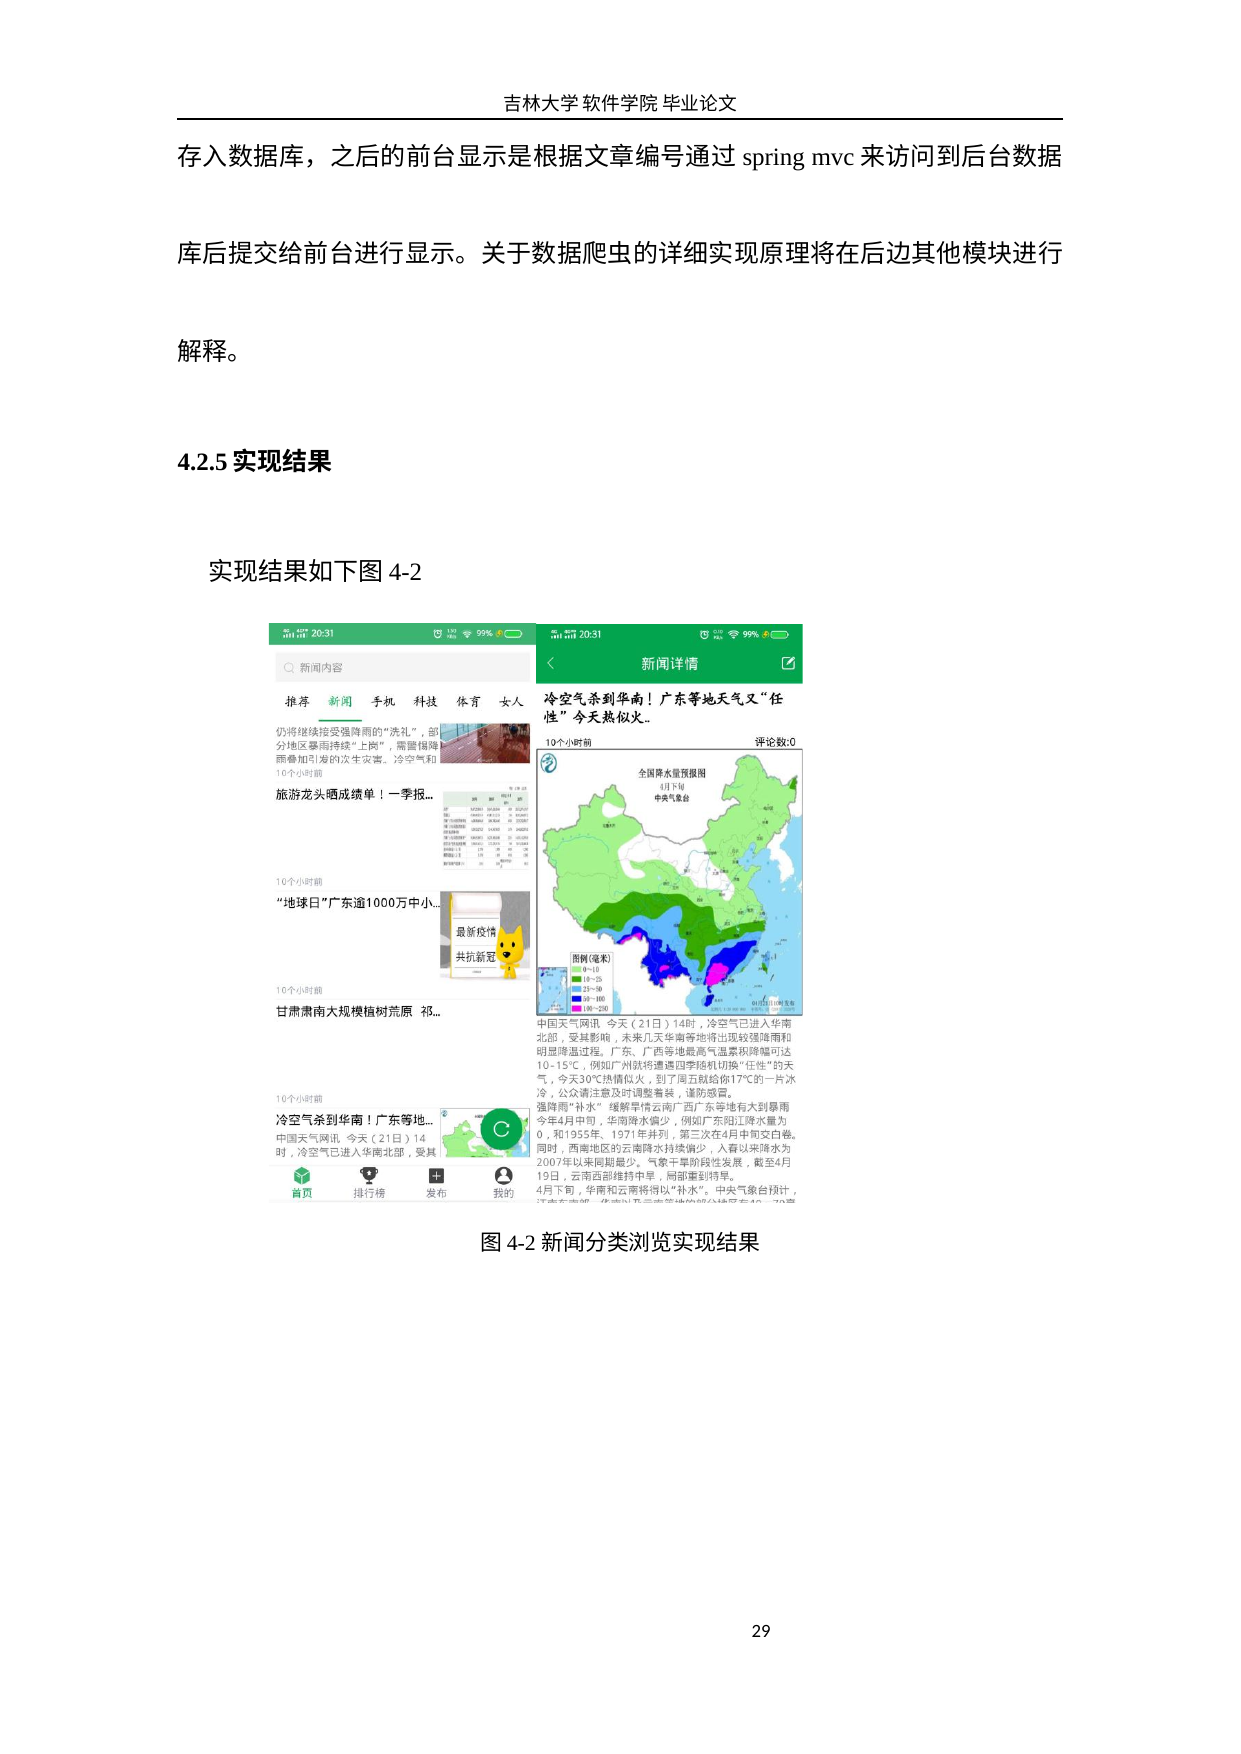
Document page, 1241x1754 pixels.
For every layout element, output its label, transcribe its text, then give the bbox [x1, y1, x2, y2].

subtitle 4.2.5实现结果 [177, 427, 1063, 492]
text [177, 122, 1063, 382]
picture [268, 623, 803, 1203]
text 图4-2 新闻分类浏览实现结果 [177, 1225, 1063, 1257]
text 实现结果如下图4-2 [177, 537, 1063, 602]
